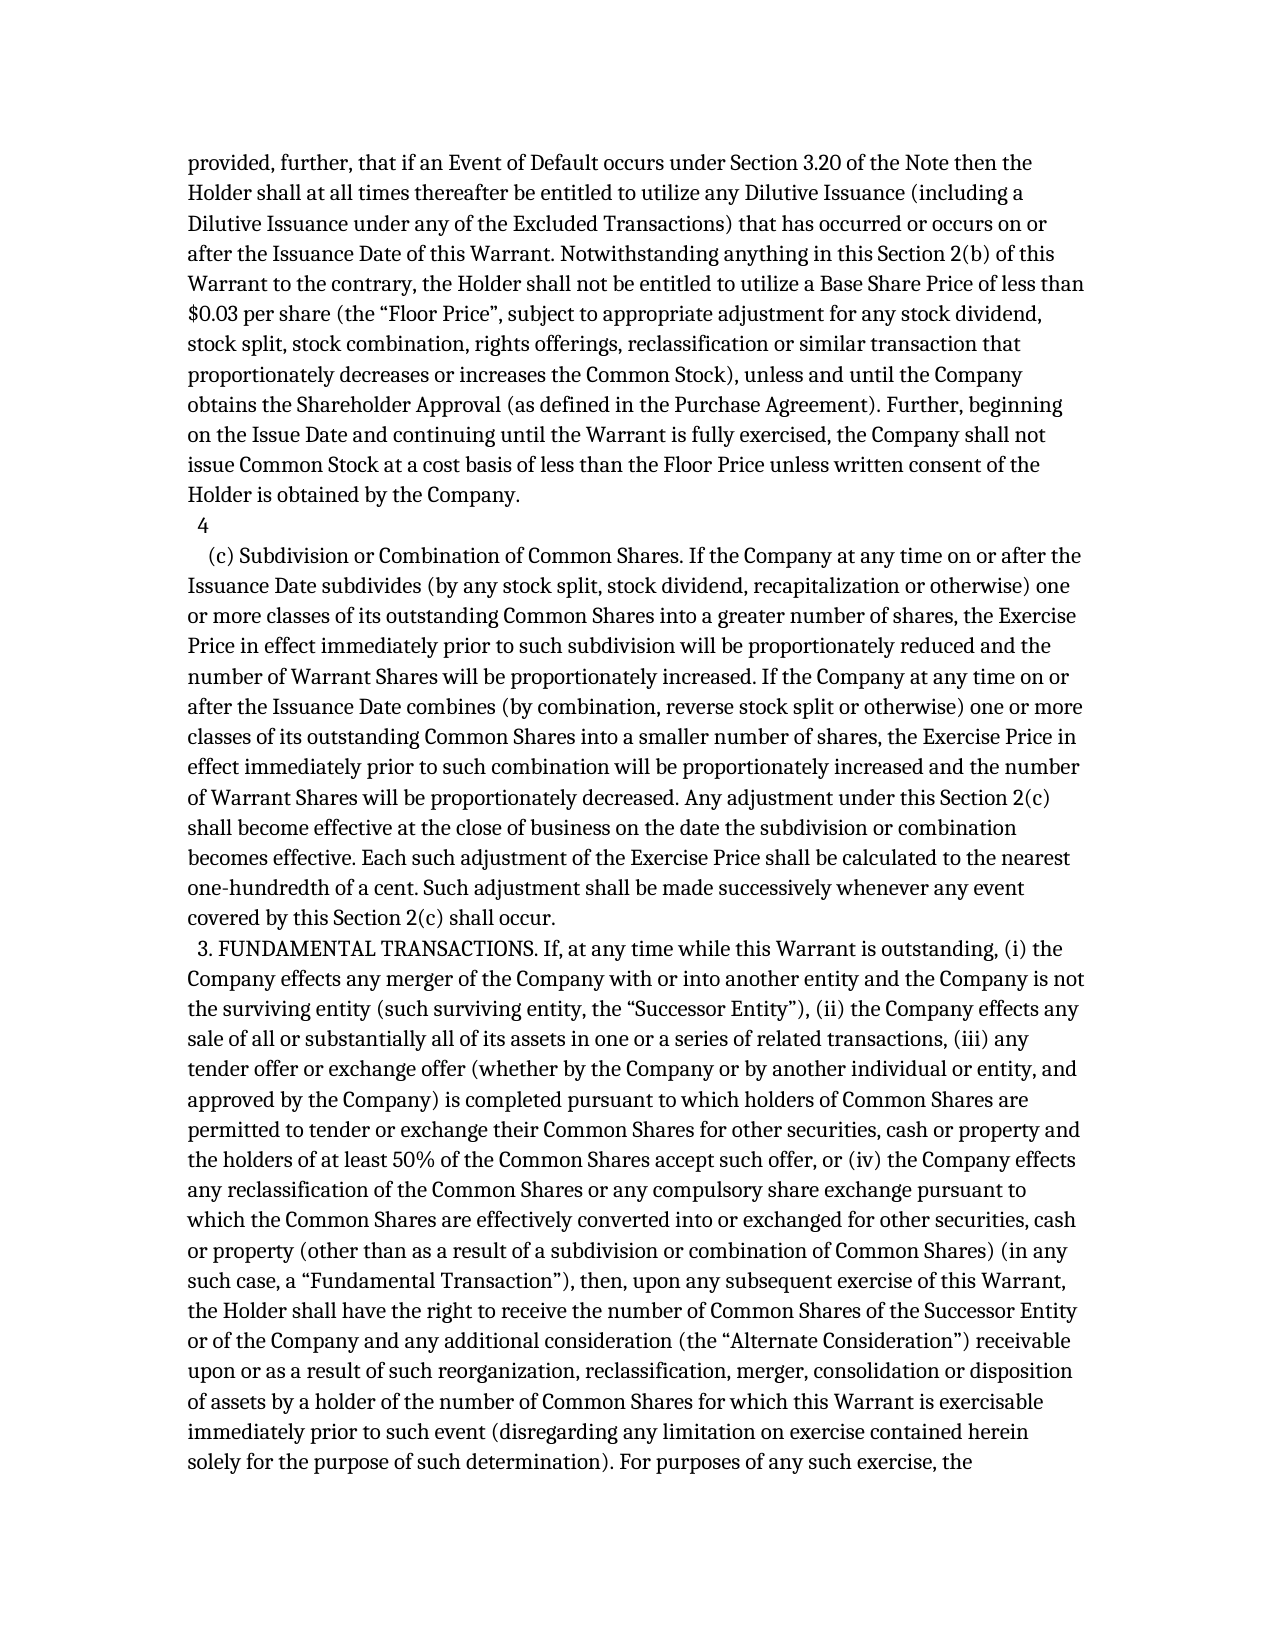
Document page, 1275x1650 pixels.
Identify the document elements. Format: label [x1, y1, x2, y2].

text [187, 150, 1087, 1475]
